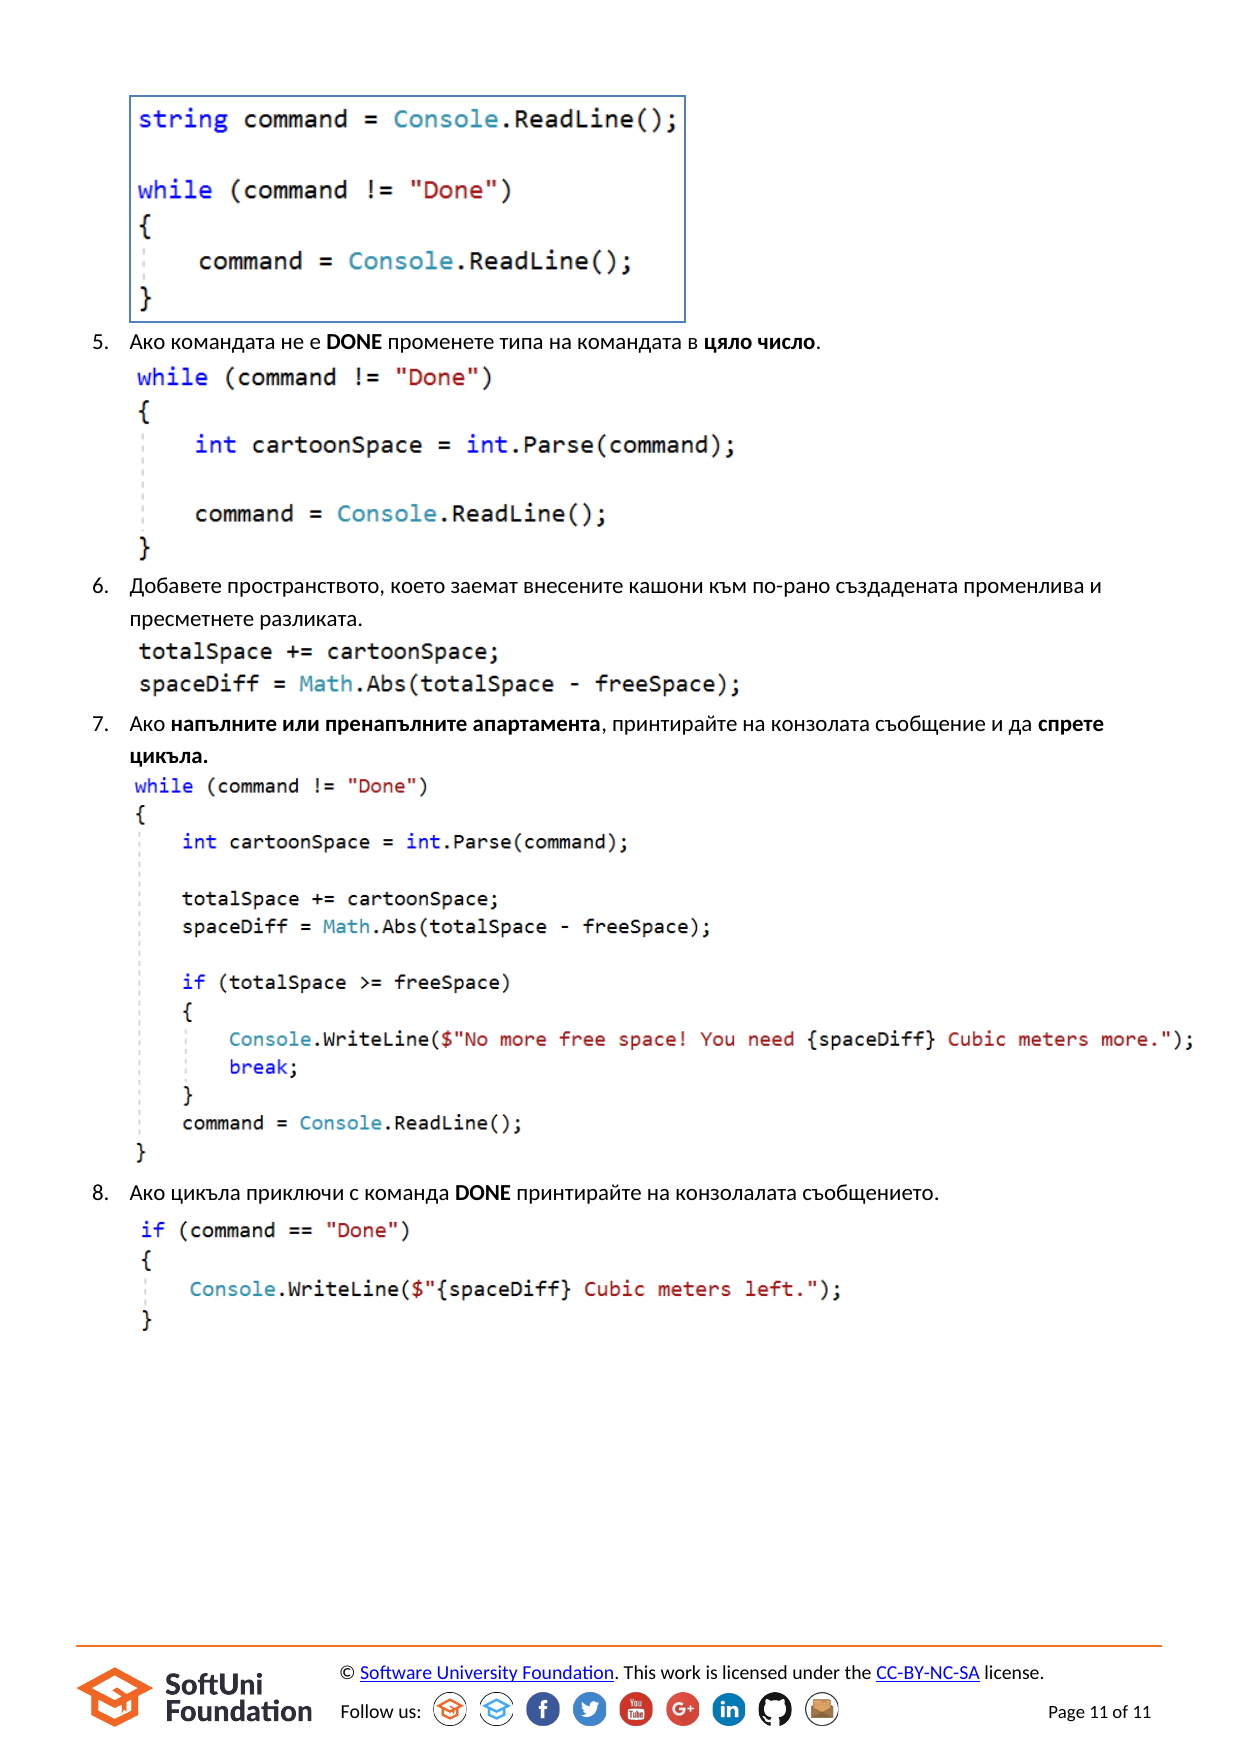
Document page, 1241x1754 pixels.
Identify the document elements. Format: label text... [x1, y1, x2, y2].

picture [758, 1692, 792, 1726]
picture [619, 1692, 653, 1726]
list Добавете пространството, което заемат внесените кашони към по-рано създадената променлива и пресметнете разликата. [92, 572, 1163, 632]
picture [712, 1716, 722, 1726]
picture [805, 1692, 839, 1726]
picture [736, 1693, 746, 1703]
list Ако командата не е DONE променете типа на командата в цяло число. [92, 327, 1163, 355]
picture [526, 1692, 560, 1726]
picture [727, 1707, 738, 1717]
picture [433, 1692, 467, 1726]
picture [131, 97, 684, 321]
picture [573, 1692, 607, 1726]
picture [129, 359, 748, 568]
picture [480, 1692, 513, 1726]
list Ако цикъла приключи с команда DONE принтирайте на конзолалата съобщението. [92, 1178, 1163, 1207]
picture [736, 1716, 746, 1726]
picture [129, 1210, 872, 1344]
list Ако напълните или пренапълните апартамента, принтирайте на конзолата съобщение и да спрете цикъла. [92, 709, 1163, 769]
picture [76, 1667, 312, 1727]
picture [129, 773, 1200, 1175]
picture [666, 1692, 700, 1726]
picture [129, 636, 752, 706]
picture [712, 1693, 722, 1703]
